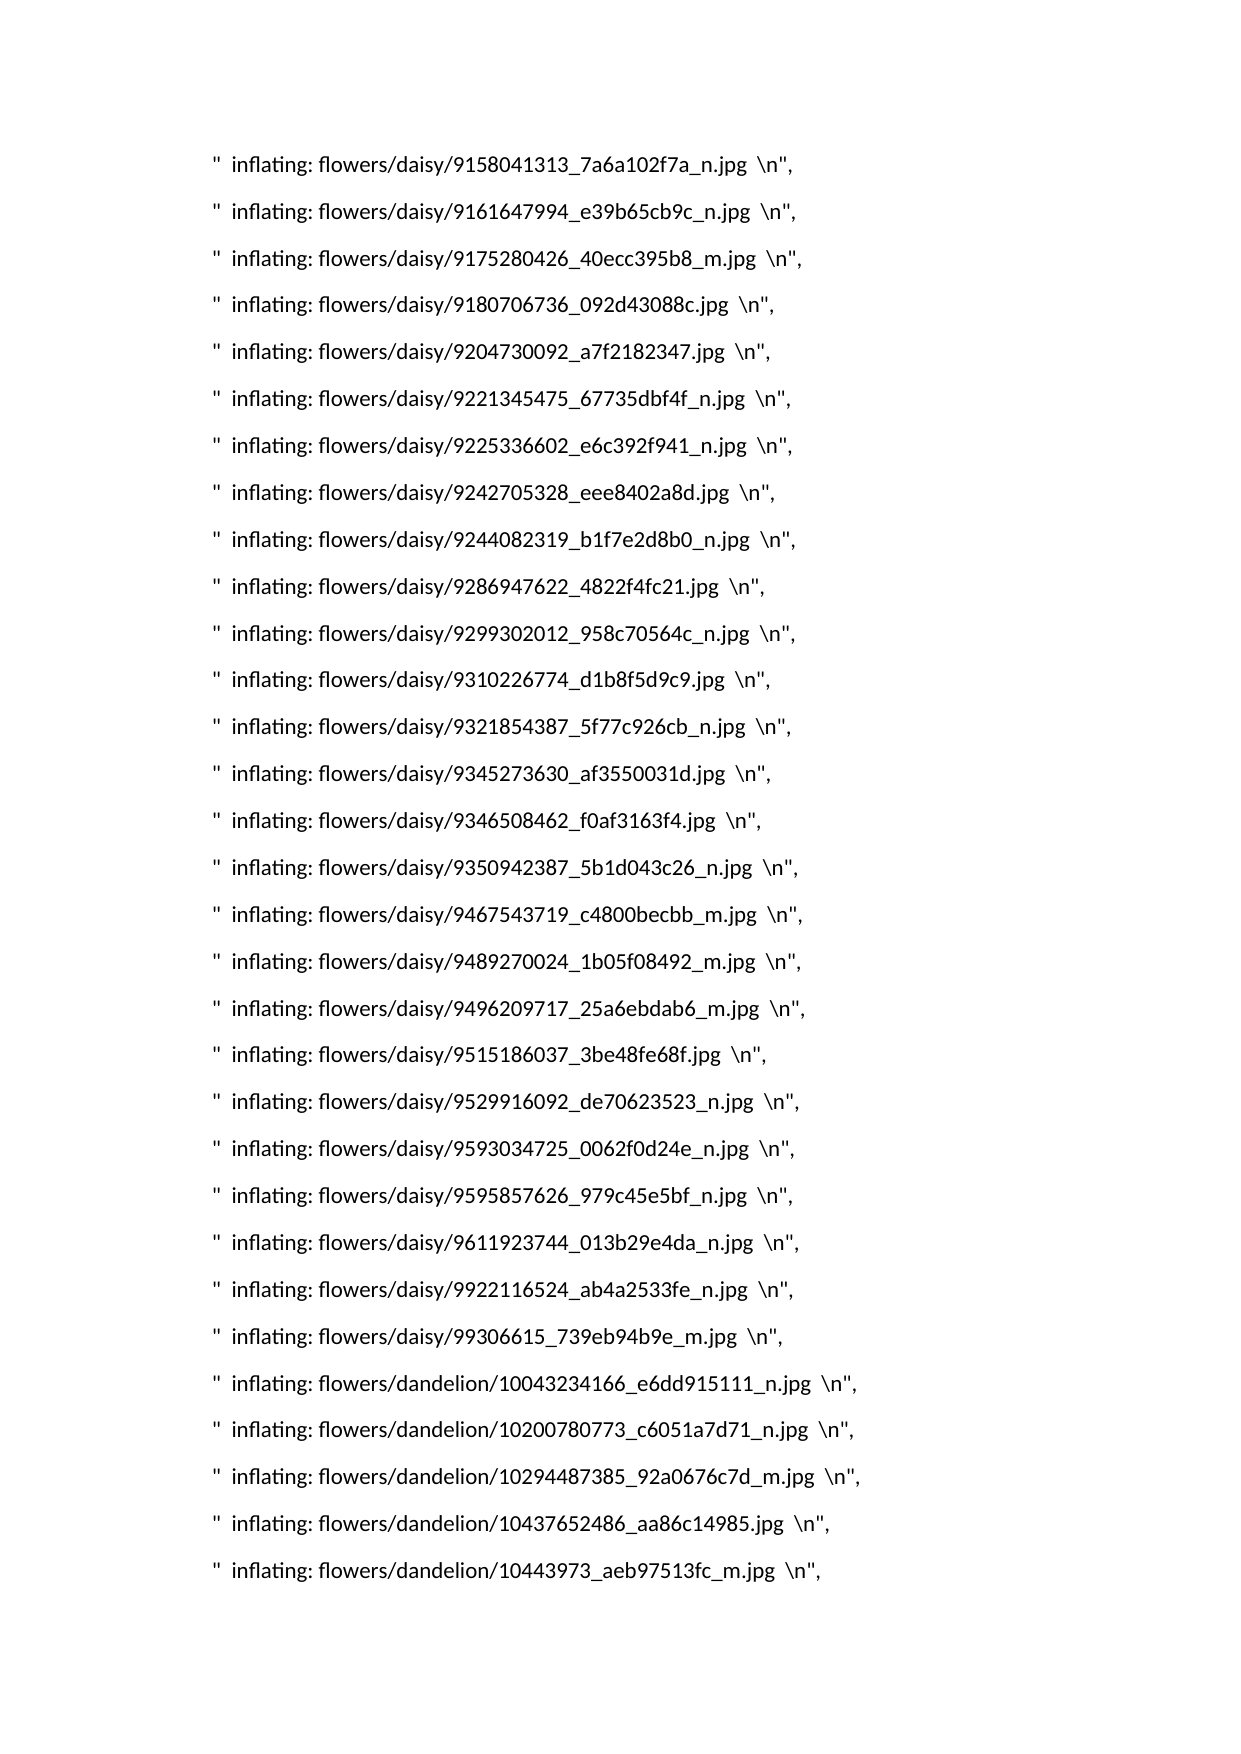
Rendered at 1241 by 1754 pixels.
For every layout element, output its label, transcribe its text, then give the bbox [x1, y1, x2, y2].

text " inflating: flowers/dandelion/10294487385_92a0676c7d_m.jpg \n", [150, 1462, 1090, 1491]
text " inflating: flowers/daisy/9489270024_1b05f08492_m.jpg \n", [150, 947, 1090, 975]
text " inflating: flowers/daisy/9611923744_013b29e4da_n.jpg \n", [150, 1228, 1090, 1256]
text " inflating: flowers/daisy/9595857626_979c45e5bf_n.jpg \n", [150, 1181, 1090, 1209]
text " inflating: flowers/daisy/9321854387_5f77c926cb_n.jpg \n", [150, 712, 1090, 741]
text " inflating: flowers/daisy/9593034725_0062f0d24e_n.jpg \n", [150, 1134, 1090, 1162]
text " inflating: flowers/daisy/9242705328_eee8402a8d.jpg \n", [150, 478, 1090, 506]
text " inflating: flowers/daisy/9175280426_40ecc395b8_m.jpg \n", [150, 244, 1090, 272]
text " inflating: flowers/daisy/99306615_739eb94b9e_m.jpg \n", [150, 1322, 1090, 1350]
text " inflating: flowers/daisy/9161647994_e39b65cb9c_n.jpg \n", [150, 197, 1090, 225]
text " inflating: flowers/daisy/9299302012_958c70564c_n.jpg \n", [150, 619, 1090, 647]
text " inflating: flowers/daisy/9286947622_4822f4fc21.jpg \n", [150, 572, 1090, 600]
text " inflating: flowers/daisy/9496209717_25a6ebdab6_m.jpg \n", [150, 994, 1090, 1022]
text " inflating: flowers/daisy/9345273630_af3550031d.jpg \n", [150, 759, 1090, 787]
text " inflating: flowers/daisy/9529916092_de70623523_n.jpg \n", [150, 1087, 1090, 1116]
text " inflating: flowers/daisy/9346508462_f0af3163f4.jpg \n", [150, 806, 1090, 834]
text " inflating: flowers/daisy/9922116524_ab4a2533fe_n.jpg \n", [150, 1275, 1090, 1303]
text " inflating: flowers/daisy/9350942387_5b1d043c26_n.jpg \n", [150, 853, 1090, 881]
text " inflating: flowers/dandelion/10443973_aeb97513fc_m.jpg \n", [150, 1556, 1090, 1584]
text " inflating: flowers/dandelion/10437652486_aa86c14985.jpg \n", [150, 1509, 1090, 1537]
text " inflating: flowers/daisy/9225336602_e6c392f941_n.jpg \n", [150, 431, 1090, 459]
text " inflating: flowers/daisy/9467543719_c4800becbb_m.jpg \n", [150, 900, 1090, 928]
text " inflating: flowers/daisy/9158041313_7a6a102f7a_n.jpg \n", [150, 150, 1090, 178]
text " inflating: flowers/daisy/9204730092_a7f2182347.jpg \n", [150, 337, 1090, 366]
text " inflating: flowers/daisy/9244082319_b1f7e2d8b0_n.jpg \n", [150, 525, 1090, 553]
text " inflating: flowers/daisy/9310226774_d1b8f5d9c9.jpg \n", [150, 666, 1090, 694]
text " inflating: flowers/daisy/9180706736_092d43088c.jpg \n", [150, 291, 1090, 319]
text " inflating: flowers/dandelion/10043234166_e6dd915111_n.jpg \n", [150, 1369, 1090, 1397]
text " inflating: flowers/daisy/9515186037_3be48fe68f.jpg \n", [150, 1041, 1090, 1069]
text " inflating: flowers/daisy/9221345475_67735dbf4f_n.jpg \n", [150, 384, 1090, 412]
text " inflating: flowers/dandelion/10200780773_c6051a7d71_n.jpg \n", [150, 1416, 1090, 1444]
